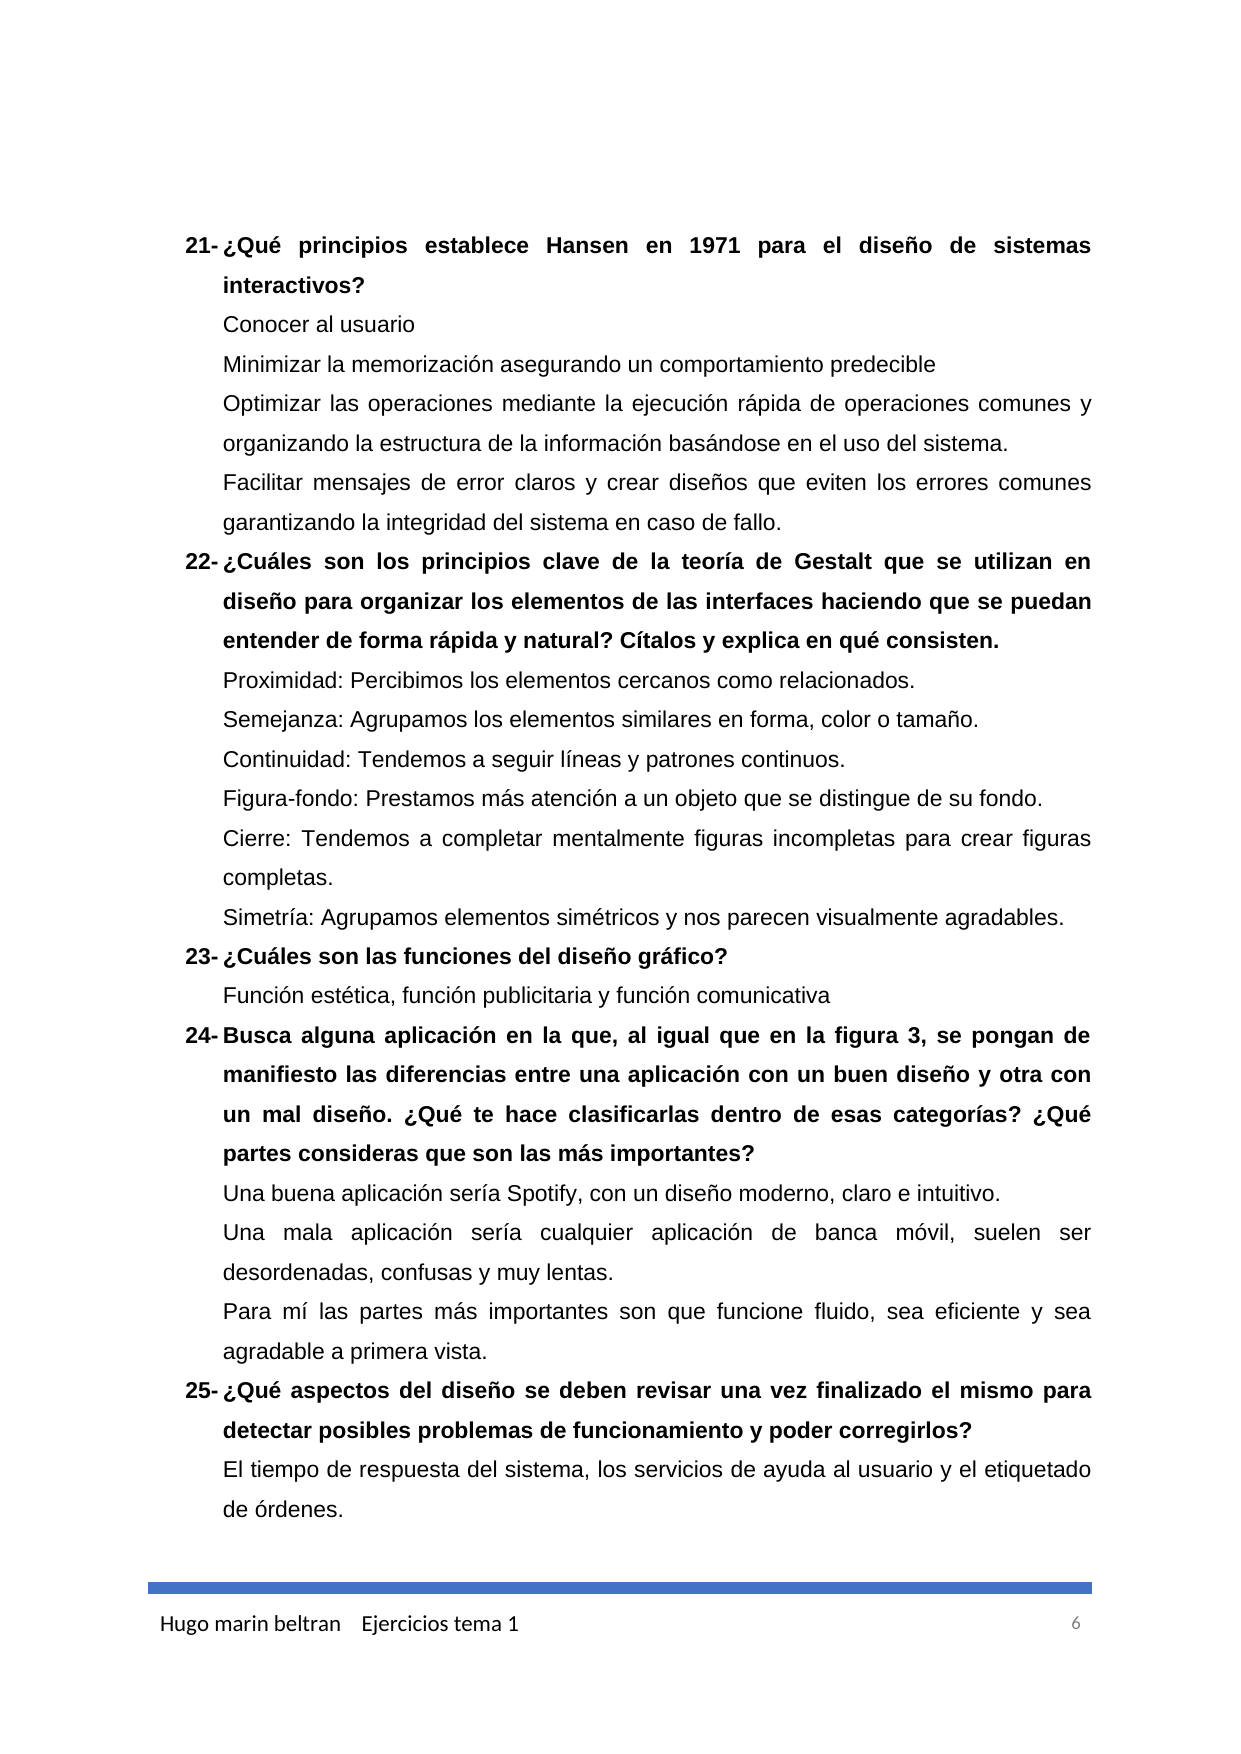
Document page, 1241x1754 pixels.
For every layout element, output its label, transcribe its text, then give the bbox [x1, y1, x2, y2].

list Semejanza: Agrupamos los elementos similares en forma, color o tamaño. [223, 706, 1092, 732]
list Función estética, función publicitaria y función comunicativa [223, 982, 1092, 1009]
list Optimizar las operaciones mediante la ejecución rápida de operaciones comunes y organizando la estructura de la información basándose en el uso del sistema. [223, 390, 1092, 456]
list El tiempo de respuesta del sistema, los servicios de ayuda al usuario y el etiquetado de órdenes. [223, 1456, 1092, 1522]
list Busca alguna aplicación en la que, al igual que en la figura 3, se pongan de manifiesto las diferencias entre una aplicación con un buen diseño y otra con un mal diseño. ¿Qué te hace clasificarlas dentro de esas categorías? ¿Qué partes consideras que son las más importantes? [185, 1022, 1092, 1167]
list Cierre: Tendemos a completar mentalmente figuras incompletas para crear figuras completas. [223, 824, 1092, 890]
list Para mí las partes más importantes son que funcione fluido, sea eficiente y sea agradable a primera vista. [223, 1298, 1092, 1364]
list Simetría: Agrupamos elementos simétricos y nos parecen visualmente agradables. [223, 903, 1092, 930]
list Conocer al usuario [223, 311, 1092, 338]
list ¿Cuáles son las funciones del diseño gráfico? [185, 943, 1092, 969]
list Continuidad: Tendemos a seguir líneas y patrones continuos. [223, 746, 1092, 772]
list ¿Qué principios establece Hansen en 1971 para el diseño de sistemas interactivos? [185, 232, 1092, 298]
list Una mala aplicación sería cualquier aplicación de banca móvil, suelen ser desordenadas, confusas y muy lentas. [223, 1219, 1092, 1285]
list Figura-fondo: Prestamos más atención a un objeto que se distingue de su fondo. [223, 785, 1092, 811]
list Minimizar la memorización asegurando un comportamiento predecible [223, 351, 1092, 377]
list ¿Qué aspectos del diseño se deben revisar una vez finalizado el mismo para detectar posibles problemas de funcionamiento y poder corregirlos? [185, 1377, 1092, 1443]
list Proximidad: Percibimos los elementos cercanos como relacionados. [223, 667, 1092, 693]
list ¿Cuáles son los principios clave de la teoría de Gestalt que se utilizan en diseño para organizar los elementos de las interfaces haciendo que se puedan entender de forma rápida y natural? Cítalos y explica en qué consisten. [185, 548, 1092, 653]
list Una buena aplicación sería Spotify, con un diseño moderno, claro e intuitivo. [223, 1180, 1092, 1206]
list Facilitar mensajes de error claros y crear diseños que eviten los errores comunes garantizando la integridad del sistema en caso de fallo. [223, 469, 1092, 535]
